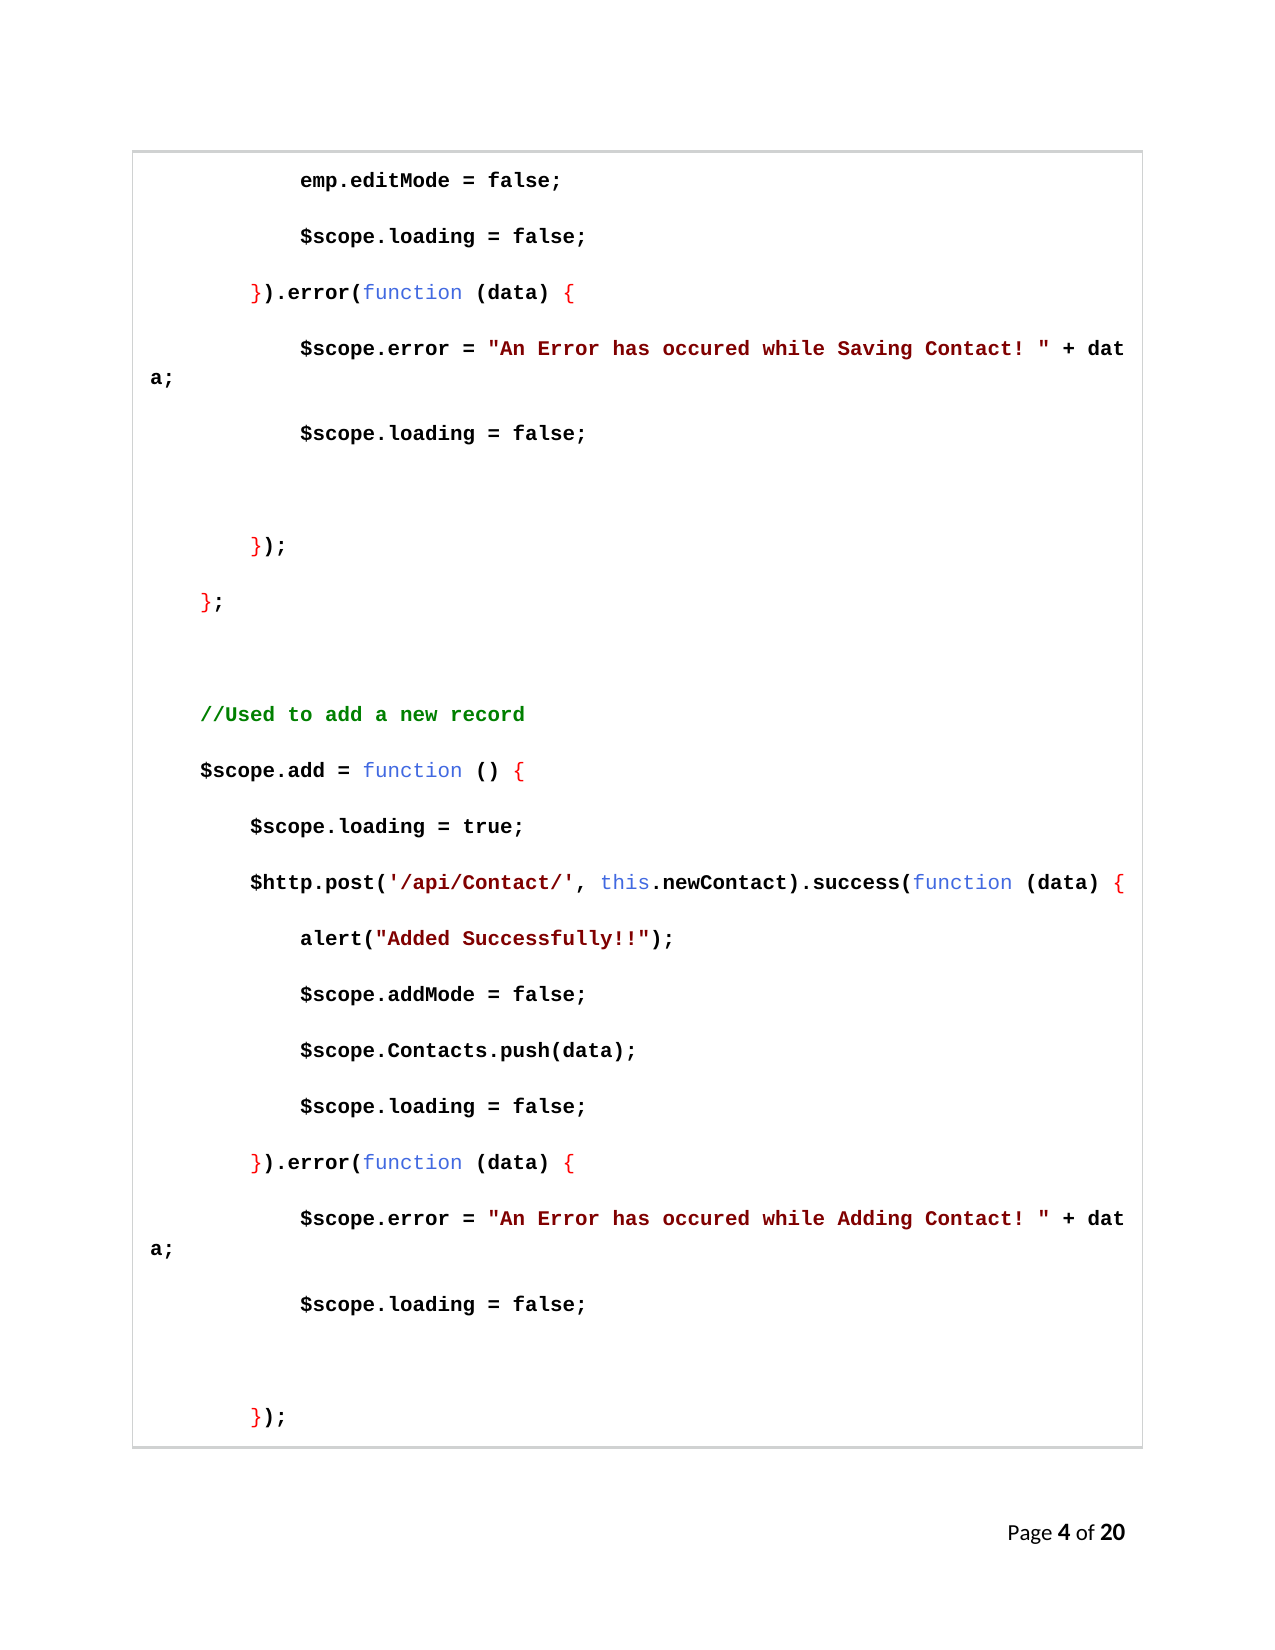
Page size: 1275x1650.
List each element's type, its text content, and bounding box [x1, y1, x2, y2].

subtitle $scope.loading = true; [133, 796, 1142, 839]
subtitle $scope.loading = false; [133, 206, 1142, 249]
subtitle }); [133, 516, 1142, 559]
subtitle $scope.loading = false; [133, 404, 1142, 447]
subtitle //Used to add a new record [133, 684, 1142, 727]
subtitle $http.post('/api/Contact/', this.newContact).success(function (data) { [133, 852, 1142, 895]
subtitle }; [133, 572, 1142, 615]
subtitle $scope.error = "An Error has occured while Adding Contact! " + data; [133, 1188, 1142, 1261]
subtitle $scope.loading = false; [133, 1274, 1142, 1317]
subtitle $scope.Contacts.push(data); [133, 1020, 1142, 1063]
subtitle $scope.loading = false; [133, 1076, 1142, 1119]
subtitle }); [133, 1386, 1142, 1446]
subtitle $scope.add = function () { [133, 740, 1142, 783]
subtitle alert("Added Successfully!!"); [133, 908, 1142, 951]
subtitle }).error(function (data) { [133, 262, 1142, 306]
subtitle emp.editMode = false; [133, 153, 1142, 193]
subtitle }).error(function (data) { [133, 1132, 1142, 1176]
subtitle $scope.addMode = false; [133, 964, 1142, 1007]
subtitle $scope.error = "An Error has occured while Saving Contact! " + data; [133, 318, 1142, 391]
